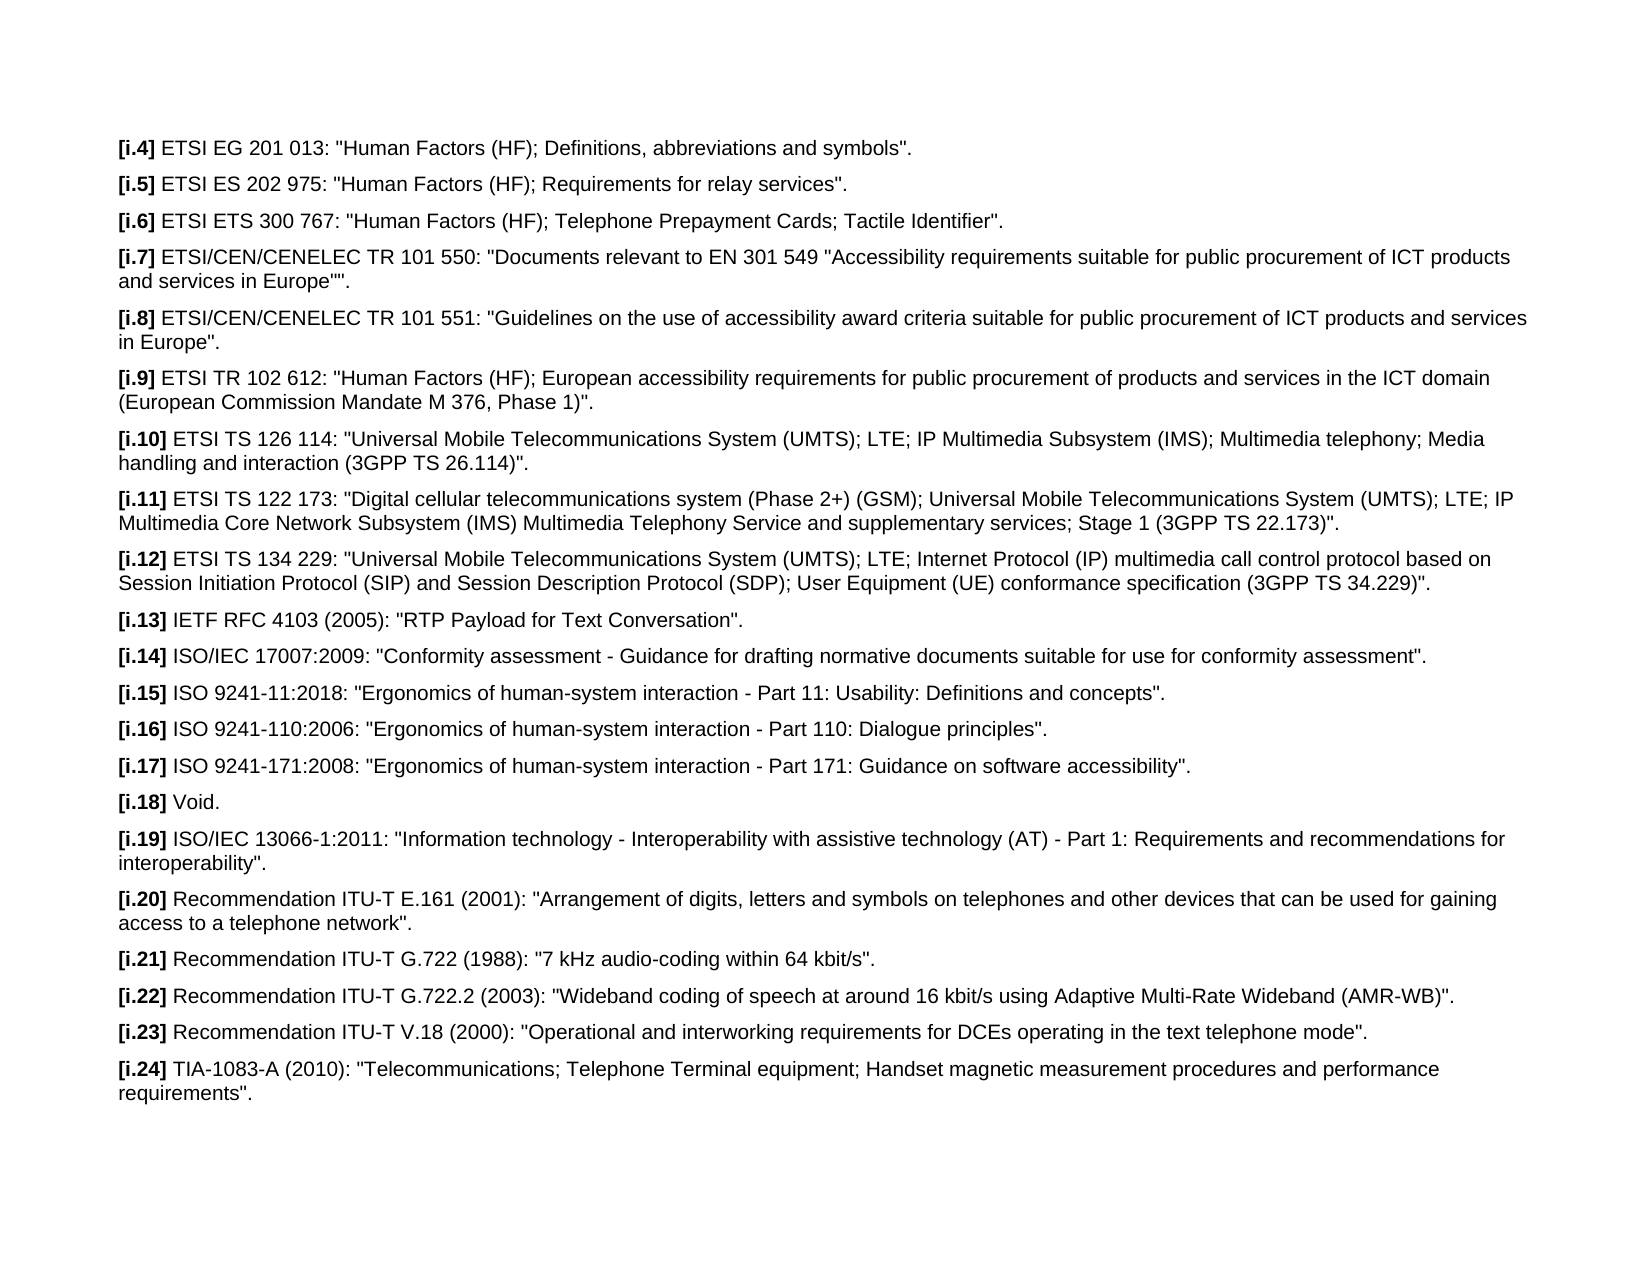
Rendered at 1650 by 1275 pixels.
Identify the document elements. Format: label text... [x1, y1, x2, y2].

text [i.10] ETSI TS 126 114: "Universal Mobile Telecommunications System (UMTS); LTE; IP Multimedia Subsystem (IMS); Multimedia telephony; Media handling and interaction (3GPP TS 26.114)". [118, 426, 1532, 474]
text [i.24] TIA-1083-A (2010): "Telecommunications; Telephone Terminal equipment; Handset magnetic measurement procedures and performance requirements". [118, 1057, 1532, 1104]
text [i.14] ISO/IEC 17007:2009: "Conformity assessment - Guidance for drafting normative documents suitable for use for conformity assessment". [118, 644, 1532, 668]
text [i.8] ETSI/CEN/CENELEC TR 101 551: "Guidelines on the use of accessibility award criteria suitable for public procurement of ICT products and services in Europe". [118, 306, 1532, 353]
text [i.18] Void. [118, 790, 1532, 814]
text [i.19] ISO/IEC 13066-1:2011: "Information technology - Interoperability with assistive technology (AT) - Part 1: Requirements and recommendations for interoperability". [118, 826, 1532, 874]
text [i.9] ETSI TR 102 612: "Human Factors (HF); European accessibility requirements for public procurement of products and services in the ICT domain (European Commission Mandate M 376, Phase 1)". [118, 366, 1532, 414]
text [i.6] ETSI ETS 300 767: "Human Factors (HF); Telephone Prepayment Cards; Tactile Identifier". [118, 209, 1532, 233]
text [i.11] ETSI TS 122 173: "Digital cellular telecommunications system (Phase 2+) (GSM); Universal Mobile Telecommunications System (UMTS); LTE; IP Multimedia Core Network Subsystem (IMS) Multimedia Telephony Service and supplementary services; Stage 1 (3GPP TS 22.173)". [118, 487, 1532, 535]
text [i.23] Recommendation ITU-T V.18 (2000): "Operational and interworking requirements for DCEs operating in the text telephone mode". [118, 1020, 1532, 1044]
text [i.16] ISO 9241-110:2006: "Ergonomics of human-system interaction - Part 110: Dialogue principles". [118, 717, 1532, 741]
text [i.7] ETSI/CEN/CENELEC TR 101 550: "Documents relevant to EN 301 549 "Accessibility requirements suitable for public procurement of ICT products and services in Europe"". [118, 245, 1532, 293]
text [i.5] ETSI ES 202 975: "Human Factors (HF); Requirements for relay services". [118, 172, 1532, 196]
text [i.22] Recommendation ITU-T G.722.2 (2003): "Wideband coding of speech at around 16 kbit/s using Adaptive Multi-Rate Wideband (AMR-WB)". [118, 984, 1532, 1008]
text [i.21] Recommendation ITU-T G.722 (1988): "7 kHz audio-coding within 64 kbit/s". [118, 947, 1532, 971]
text [i.13] IETF RFC 4103 (2005): "RTP Payload for Text Conversation". [118, 608, 1532, 632]
text [i.4] ETSI EG 201 013: "Human Factors (HF); Definitions, abbreviations and symbols". [118, 136, 1532, 160]
text [i.12] ETSI TS 134 229: "Universal Mobile Telecommunications System (UMTS); LTE; Internet Protocol (IP) multimedia call control protocol based on Session Initiation Protocol (SIP) and Session Description Protocol (SDP); User Equipment (UE) conformance specification (3GPP TS 34.229)". [118, 547, 1532, 595]
text [i.15] ISO 9241-11:2018: "Ergonomics of human-system interaction - Part 11: Usability: Definitions and concepts". [118, 681, 1532, 704]
text [i.17] ISO 9241-171:2008: "Ergonomics of human-system interaction - Part 171: Guidance on software accessibility". [118, 753, 1532, 777]
text [i.20] Recommendation ITU-T E.161 (2001): "Arrangement of digits, letters and symbols on telephones and other devices that can be used for gaining access to a telephone network". [118, 887, 1532, 935]
